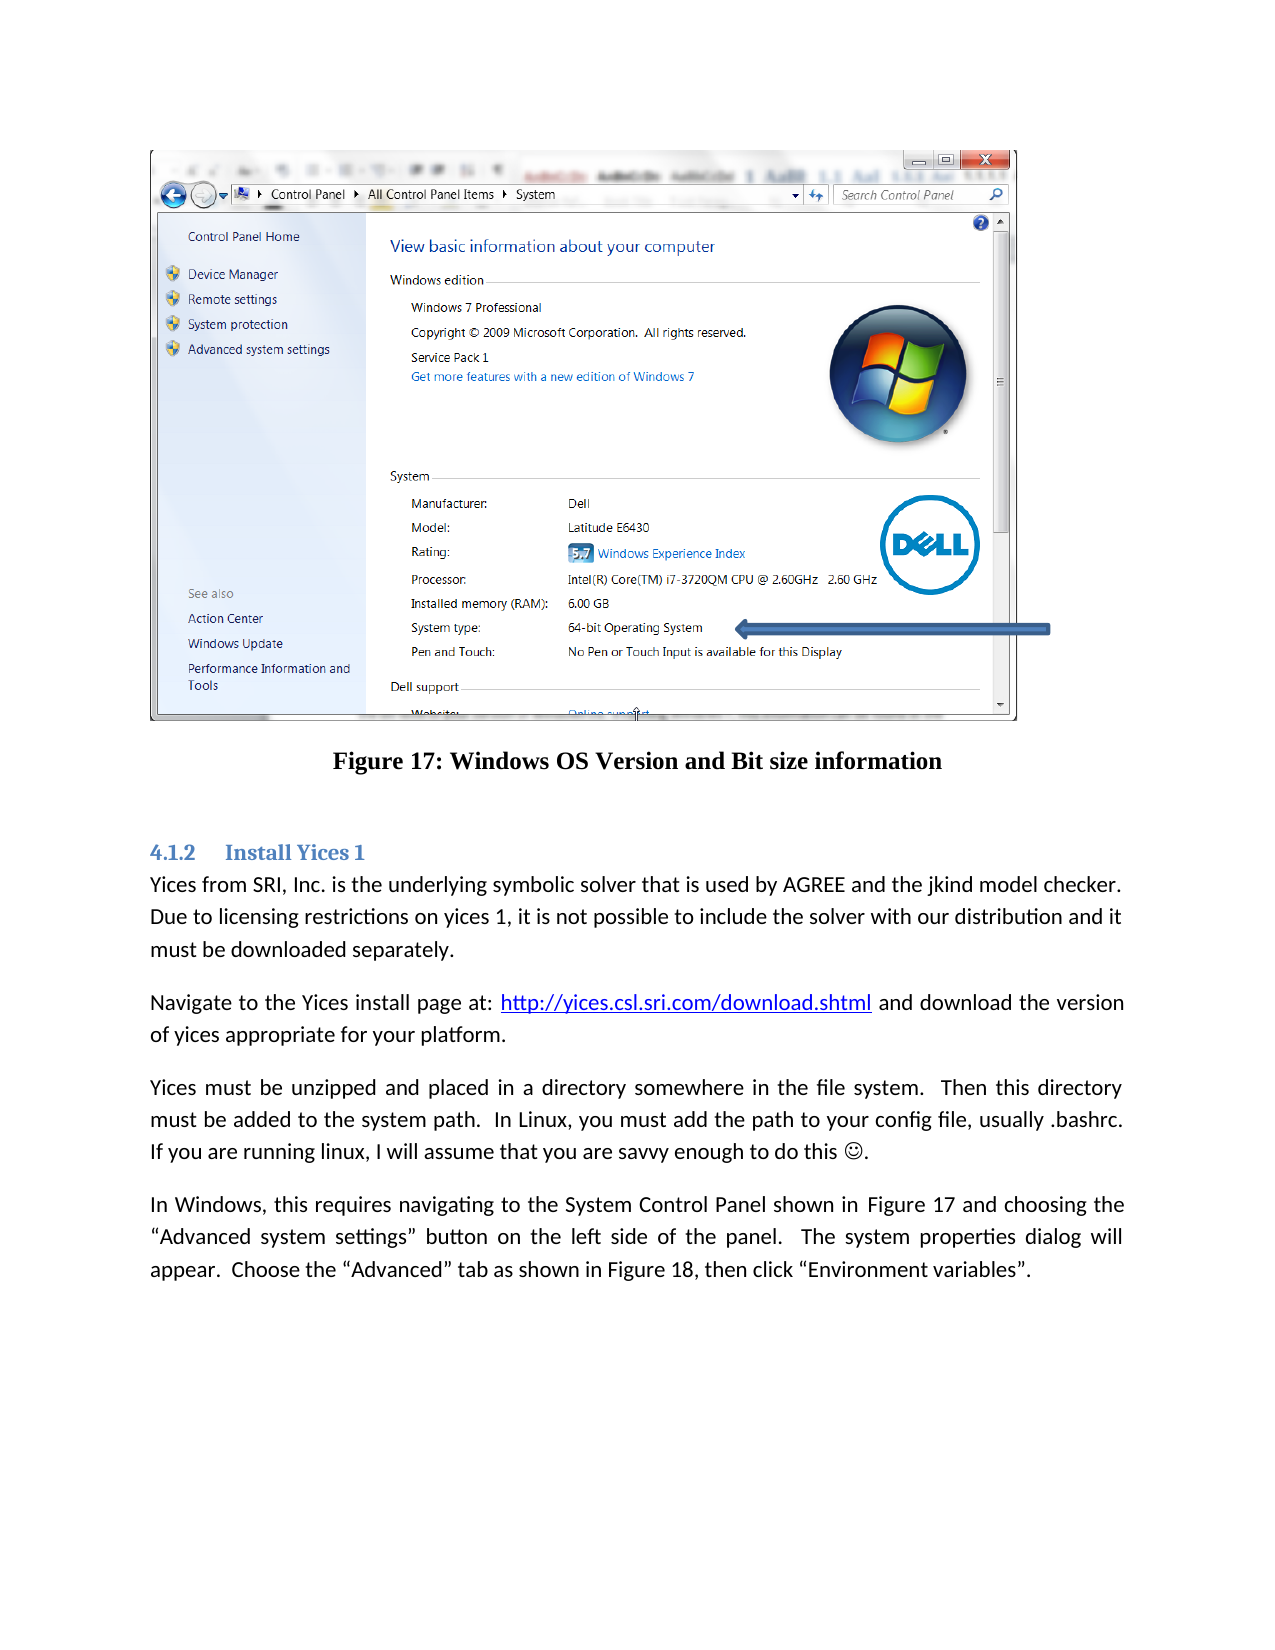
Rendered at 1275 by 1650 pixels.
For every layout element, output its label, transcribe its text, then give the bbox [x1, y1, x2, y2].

picture [150, 150, 1018, 721]
text Navigate to the Yices install page at: http://yices.csl.sri.com/download.shtml and download the version of yices appropriate for your platform. [150, 988, 1125, 1048]
text In Windows, this requires navigating to the System Control Panel shown in Figure 17 and choosing the “Advanced system settings” button on the left side of the panel. The system properties dialog will appear. Choose the “Advanced” tab as shown in Figure 18, then click “Environment variables”. [150, 1190, 1125, 1283]
subtitle Install Yices 1 [150, 840, 1125, 866]
text Yices from SRI, Inc. is the underlying symbolic solver that is used by AGREE and the jkind model checker. Due to licensing restrictions on yices 1, it is not possible to include the solver with our distribution and it must be downloaded separately. [150, 870, 1125, 963]
text Yices must be unzipped and placed in a directory somewhere in the file system. Then this directory must be added to the system path. In Linux, you must add the path to your config file, usually .bashrc. If you are running linux, I will assume that you are savvy enough to do this . [150, 1073, 1125, 1165]
